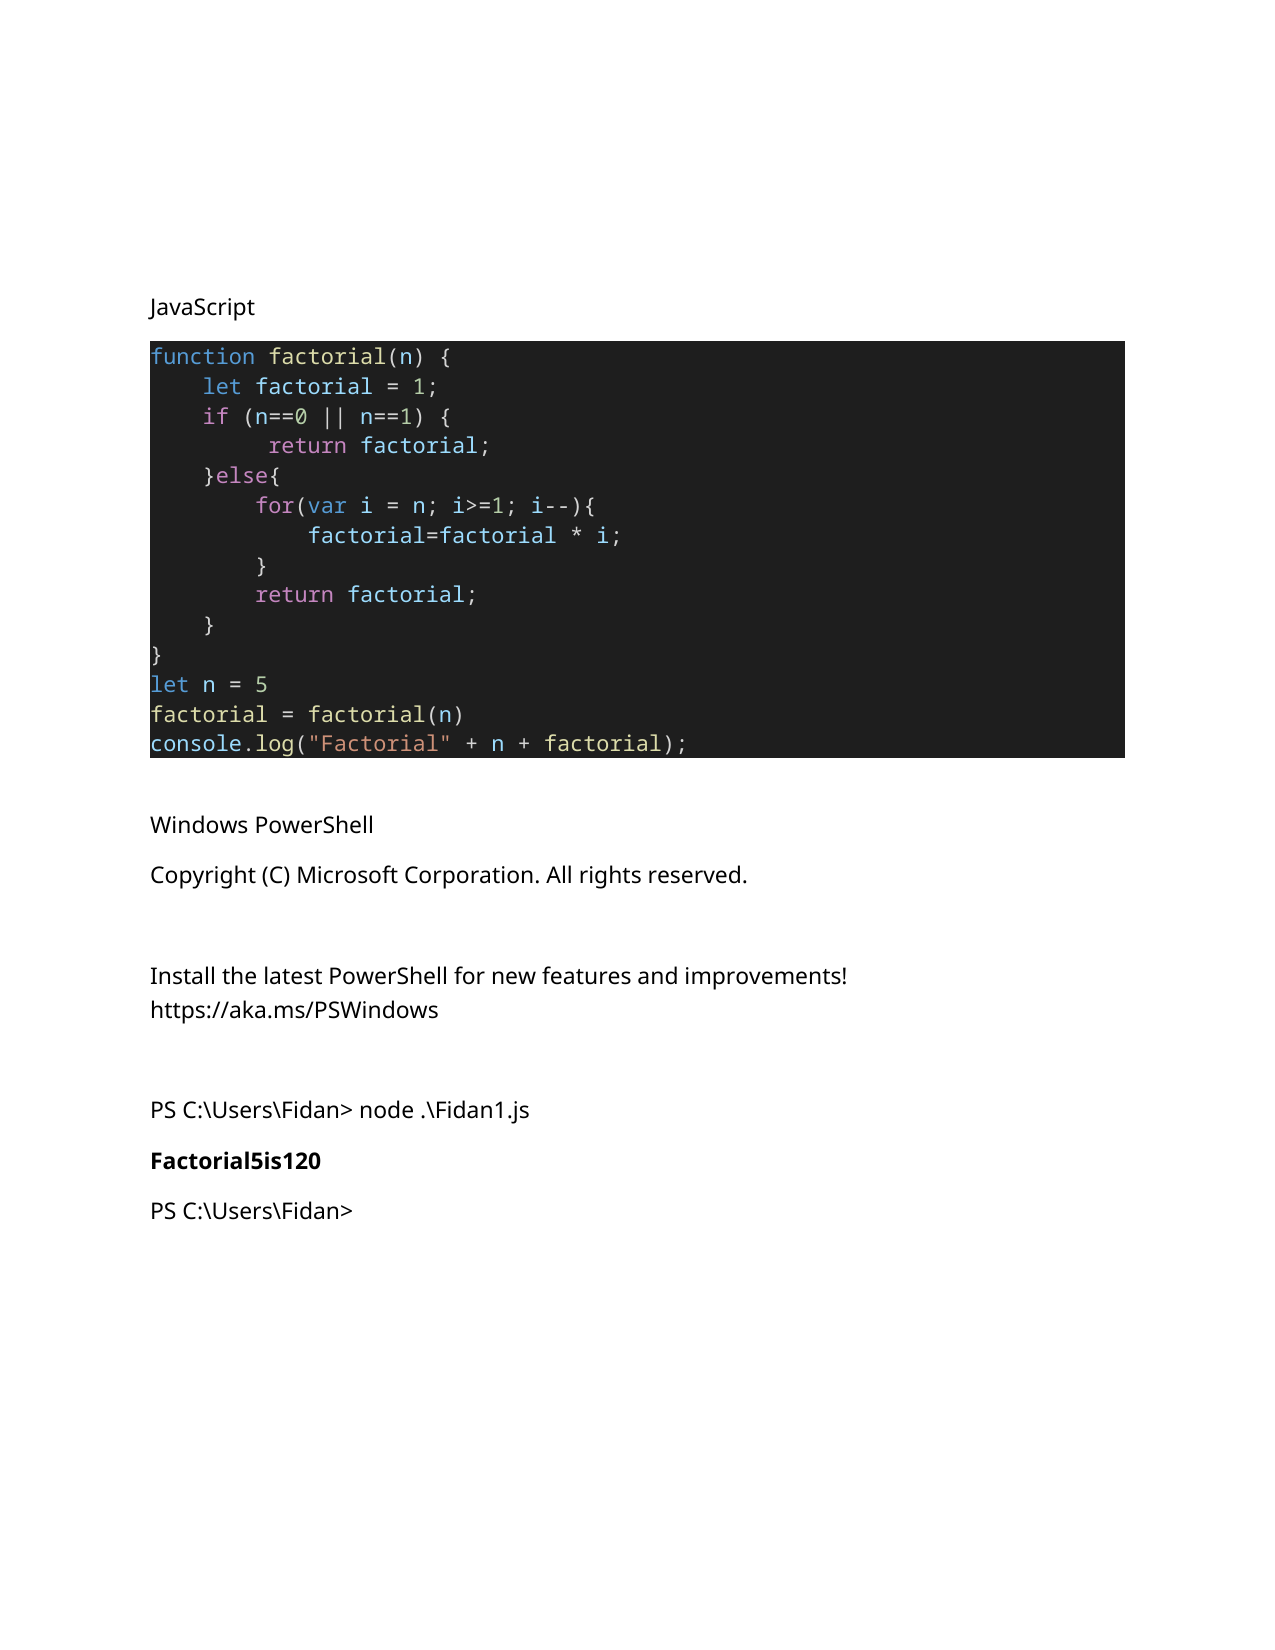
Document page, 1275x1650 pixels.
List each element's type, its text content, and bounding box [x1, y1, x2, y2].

text function factorial(n) { [150, 341, 1125, 371]
text Factorial5is120 [150, 1145, 1125, 1176]
text Copyright (C) Microsoft Corporation. All rights reserved. [150, 859, 1125, 890]
text for(var i = n; i>=1; i--){ [150, 490, 1125, 520]
text let factorial = 1; [150, 371, 1125, 401]
text }else{ [150, 460, 1125, 490]
text return factorial; [150, 430, 1125, 460]
text if (n==0 || n==1) { [150, 401, 1125, 430]
text console.log("Factorial" + n + factorial); [150, 728, 1125, 758]
text Windows PowerShell [150, 808, 1125, 840]
text } [150, 549, 1125, 579]
text factorial=factorial * i; [150, 520, 1125, 549]
text Install the latest PowerShell for new features and improvements! https://aka.ms/PSWindows [150, 960, 1125, 1025]
text } [150, 639, 1125, 669]
text PS C:\Users\Fidan> node .\Fidan1.js [150, 1094, 1125, 1126]
text JavaScript [150, 291, 1125, 322]
text return factorial; [150, 579, 1125, 609]
text factorial = factorial(n) [150, 698, 1125, 728]
text } [150, 609, 1125, 639]
text let n = 5 [150, 669, 1125, 698]
text PS C:\Users\Fidan> [150, 1195, 1125, 1226]
